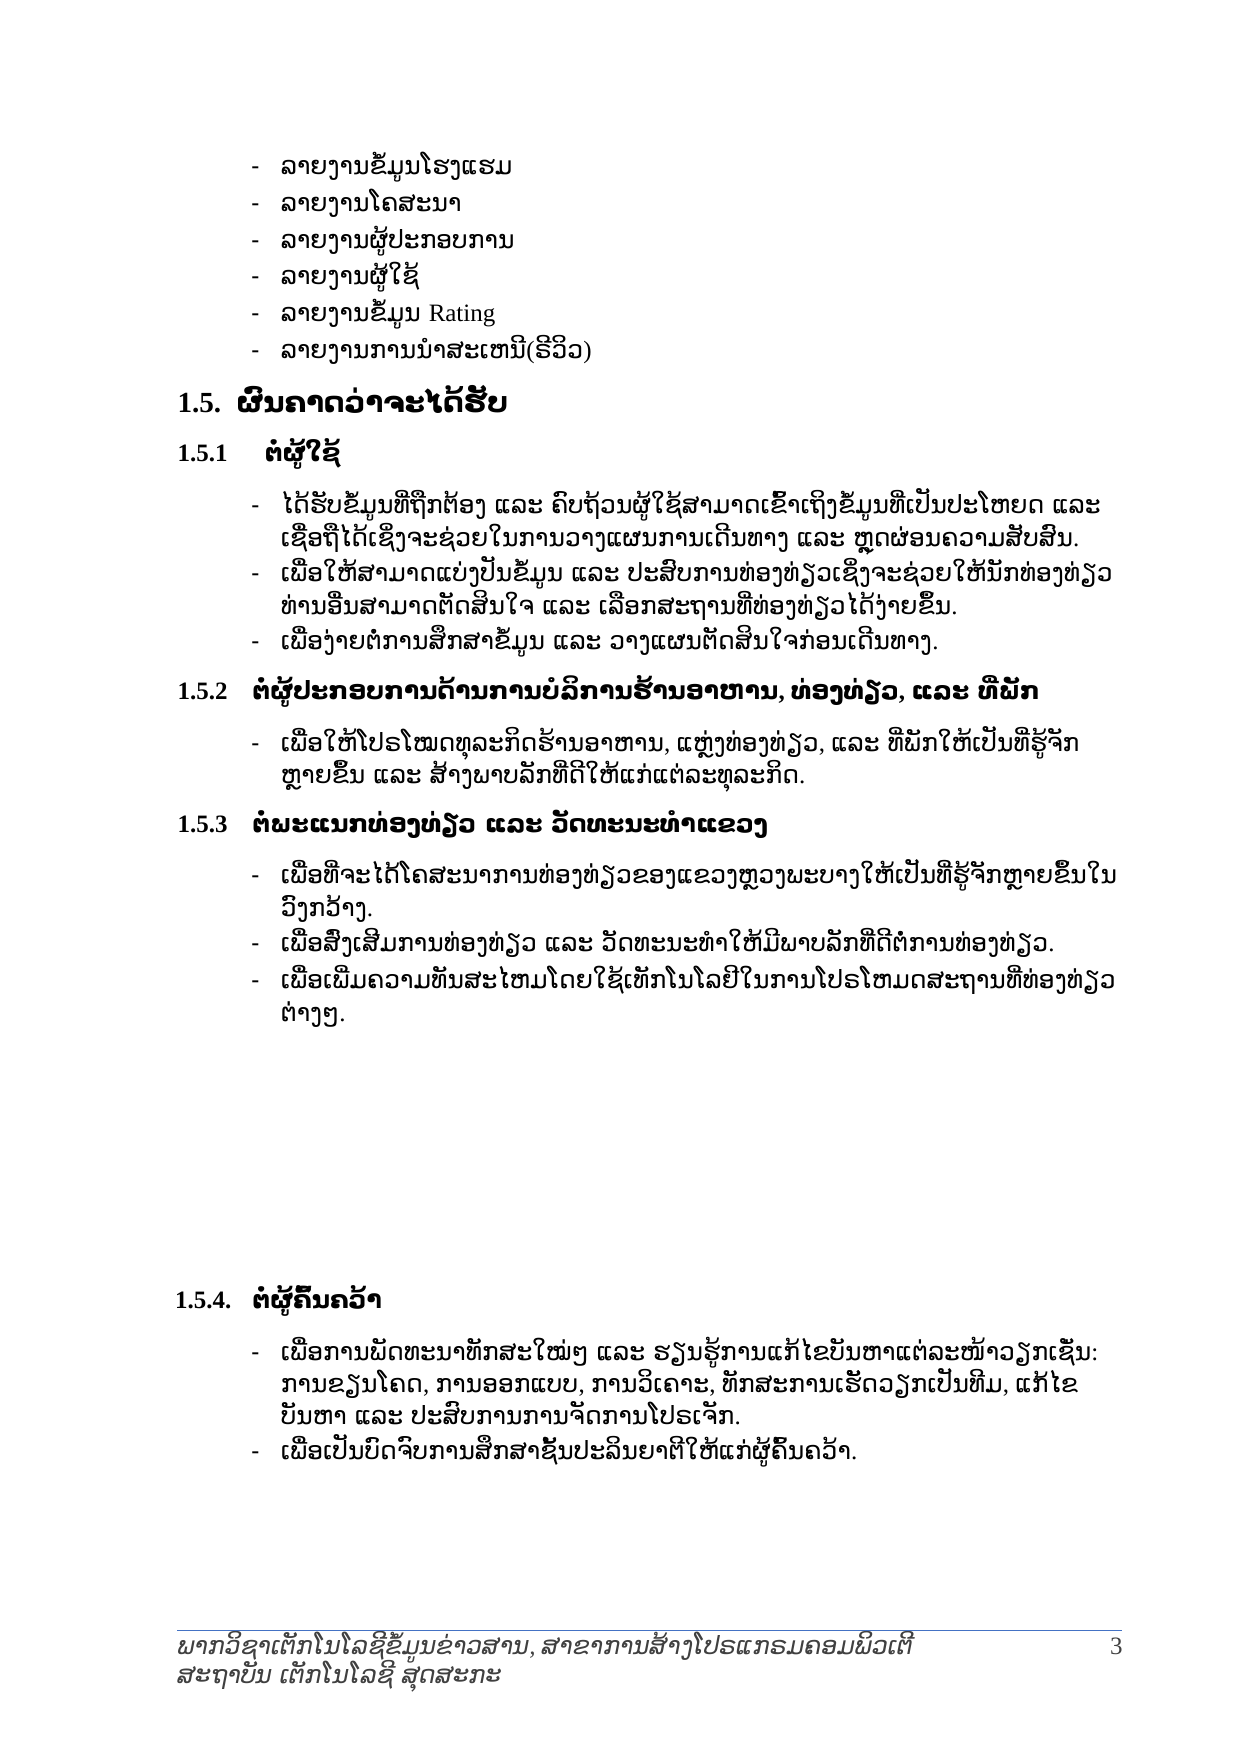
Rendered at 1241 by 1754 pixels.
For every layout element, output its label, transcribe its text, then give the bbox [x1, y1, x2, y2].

list ລາຍງານຜູ້ປະກອບການ [251, 221, 1122, 255]
list ເພື່ອເປັນບົດຈົບການສຶກສາຊັ້ນປະລິນຍາຕີໃຫ້ແກ່ຜູ້ຄົ້ນຄວ້າ. [251, 1433, 1122, 1467]
list ເພື່ອທີ່ຈະໄດ້ໂຄສະນາການທ່ອງທ່ຽວຂອງແຂວງຫຼວງພະບາງໃຫ້ເປັນທີ່ຮູ້ຈັກຫຼາຍຂຶ້ນໃນວົງກວ້າງ. [251, 857, 1122, 923]
list ລາຍງານຂໍ້ມູນ Rating [251, 295, 1122, 329]
list ເພື່ອເພີ່ມຄວາມທັນສະໄຫມໂດຍໃຊ້ເທັກໂນໂລຢີໃນການໂປຣໂຫມດສະຖານທີ່ທ່ອງທ່ຽວຕ່າງໆ. [251, 962, 1122, 1027]
list ໄດ້ຮັບຂໍ້ມູນທີ່ຖືກຕ້ອງ ແລະ ຄົບຖ້ວນຜູ້ໃຊ້ສາມາດເຂົ້າເຖິງຂໍ້ມູນທີ່ເປັນປະໂຫຍດ ແລະ ເຊື່ອຖືໄດ້ເຊິ່ງຈະຊ່ວຍໃນການວາງແຜນການເດີນທາງ ແລະ ຫຼຸດຜ່ອນຄວາມສັບສົນ. [251, 487, 1122, 552]
list ເພື່ອໃຫ້ໂປຣໂໝດທຸລະກິດຮ້ານອາຫານ, ແຫຼ່ງທ່ອງທ່ຽວ, ແລະ ທີ່ພັກໃຫ້ເປັນທີ່ຮູ້ຈັກຫຼາຍຂຶ້ນ ແລະ ສ້າງພາບລັກທີ່ດີໃຫ້ແກ່ແຕ່ລະທຸລະກິດ. [251, 724, 1122, 790]
list ເພື່ອງ່າຍຕໍ່ການສຶກສາຂໍ້ມູນ ແລະ ວາງແຜນຕັດສິນໃຈກ່ອນເດີນທາງ. [251, 623, 1122, 657]
list ລາຍງານການນຳສະເຫນີ(ຣີວິວ) [251, 332, 1122, 366]
list ລາຍງານຂໍ້ມູນໂຮງແຮມ [251, 148, 1122, 182]
list ລາຍງານໂຄສະນາ [251, 184, 1122, 218]
subtitle ຕໍ່ຜູ້ໃຊ້ [177, 438, 1122, 468]
subtitle ຕໍ່ພະແນກທ່ອງທ່ຽວ ແລະ ວັດທະນະທຳແຂວງ [177, 809, 1122, 838]
subtitle ຕໍ່ຜູ້ປະກອບການດ້ານການບໍລິການຮ້ານອາຫານ, ທ່ອງທ່ຽວ, ແລະ ທີ່ພັກ [177, 676, 1122, 705]
list ລາຍງານຜູ້ໃຊ້ [251, 258, 1122, 292]
list ເພື່ອການພັດທະນາທັກສະໃໝ່ໆ ແລະ ຮຽນຮູ້ການແກ້ໄຂບັນຫາແຕ່ລະໜ້າວຽກເຊັ່ນ: ການຂຽນໂຄດ, ການອອກແບບ, ການວິເຄາະ, ທັກສະການເຮັັດວຽກເປັນທີມ, ແກ້ໄຂບັນຫາ ແລະ ປະສົບການການຈັດການໂປຣເຈັກ. [251, 1333, 1122, 1430]
subtitle ຜົນຄາດວ່າຈະໄດ້ຮັບ [177, 385, 1122, 419]
subtitle ຕໍ່ຜູ້ຄົ້ນຄວ້າ [175, 1285, 1122, 1314]
list ເພື່ອສົ່ງເສີມການທ່ອງທ່ຽວ ແລະ ວັດທະນະທຳໃຫ້ມີພາບລັກທີ່ດີຕໍ່ການທ່ອງທ່ຽວ. [251, 925, 1122, 959]
list ເພື່ອໃຫ້ສາມາດແບ່ງປັນຂໍ້ມູນ ແລະ ປະສົບການທ່ອງທ່ຽວເຊິ່ງຈະຊ່ວຍໃຫ້ນັກທ່ອງທ່ຽວທ່ານອື່ນສາມາດຕັດສິນໃຈ ແລະ ເລືອກສະຖານທີ່ທ່ອງທ່ຽວໄດ້ງ່າຍຂຶ້ນ. [251, 555, 1122, 620]
